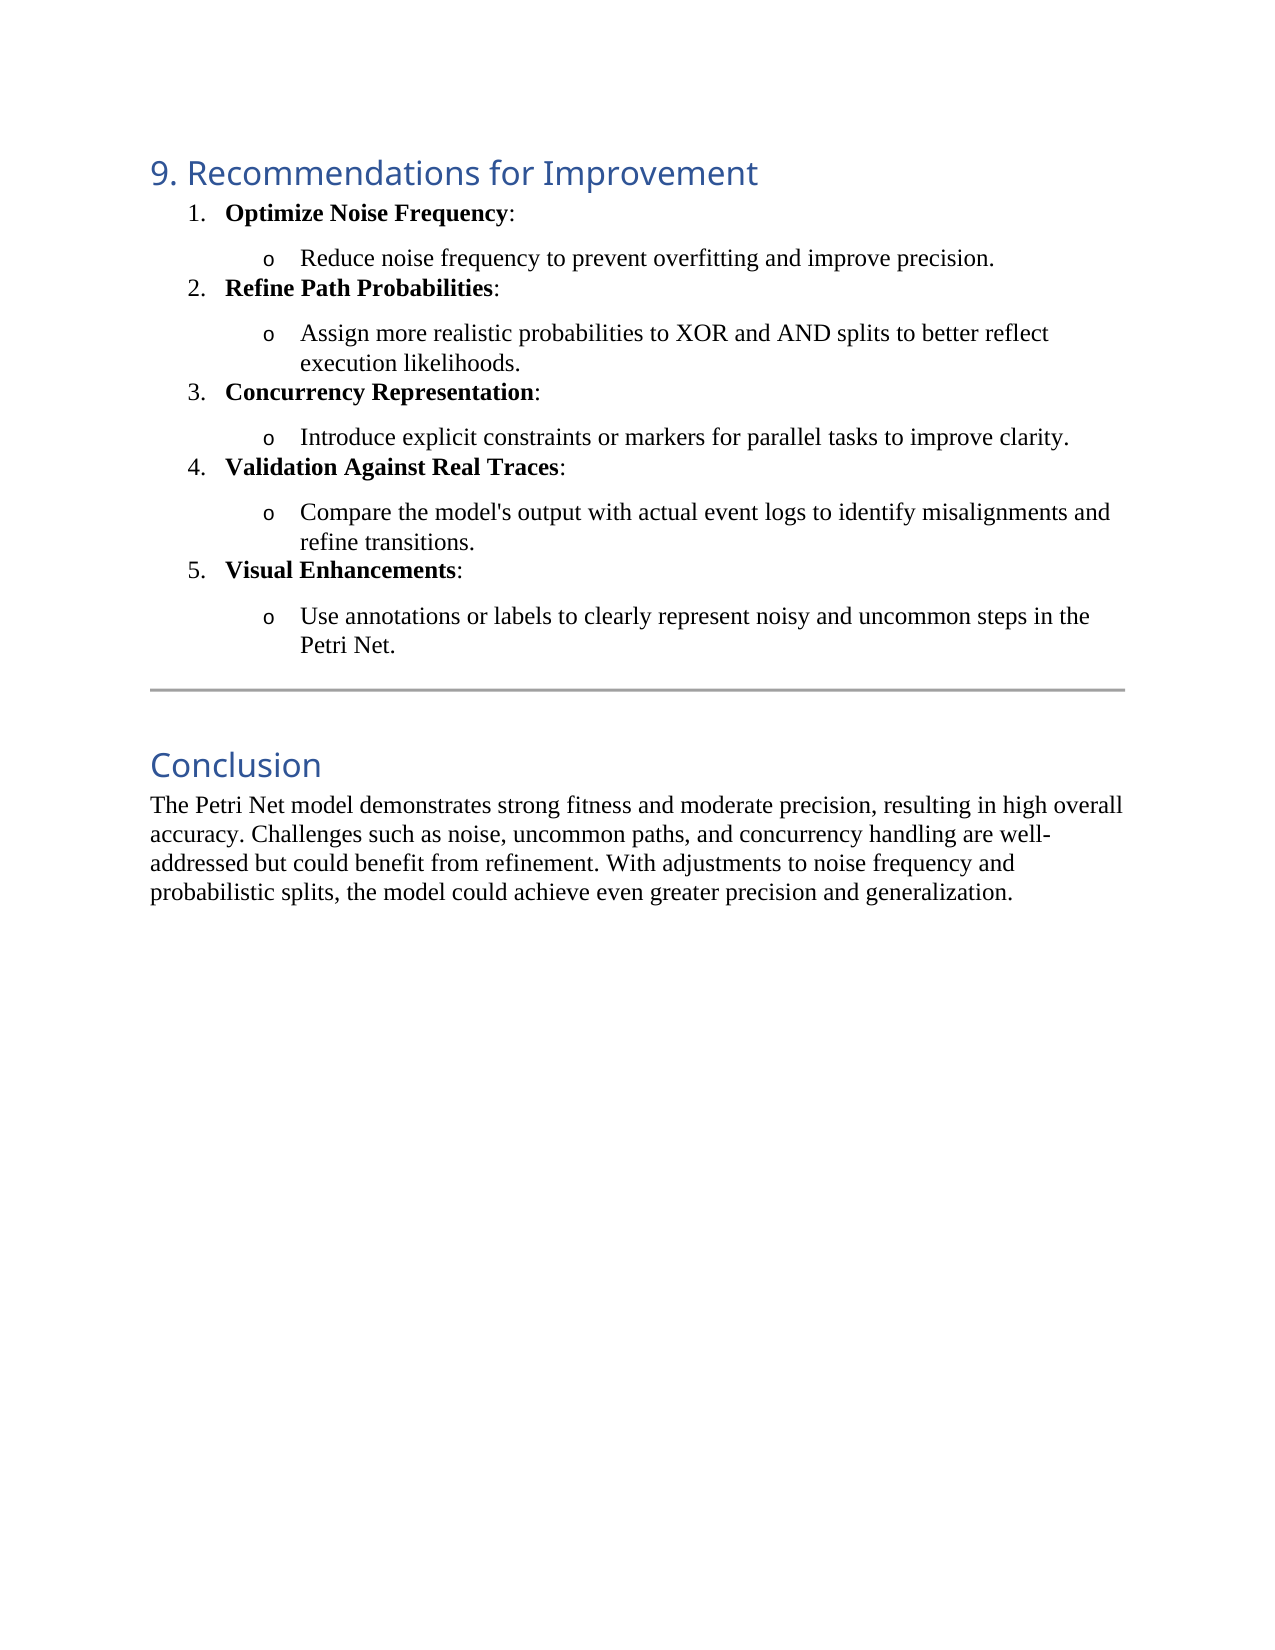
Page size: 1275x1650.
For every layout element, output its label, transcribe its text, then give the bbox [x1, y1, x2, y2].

list Validation Against Real Traces: [187, 452, 1125, 481]
list Concurrency Representation: [187, 377, 1125, 406]
list Introduce explicit constraints or markers for parallel tasks to improve clarity. [262, 422, 1125, 452]
list Compare the model's output with actual event logs to identify misalignments and refine transitions. [262, 497, 1125, 556]
subtitle 9. Recommendations for Improvement [150, 150, 1125, 195]
list Assign more realistic probabilities to XOR and AND splits to better reflect execution likelihoods. [262, 318, 1125, 377]
list Optimize Noise Frequency: [187, 198, 1125, 227]
subtitle Conclusion [150, 742, 1125, 788]
text The Petri Net model demonstrates strong fitness and moderate precision, resulting in high overall accuracy. Challenges such as noise, uncommon paths, and concurrency handling are well-addressed but could benefit from refinement. With adjustments to noise frequency and probabilistic splits, the model could achieve even greater precision and generalization. [150, 790, 1125, 905]
list Refine Path Probabilities: [187, 273, 1125, 302]
list Visual Enhancements: [187, 556, 1125, 584]
list Reduce noise frequency to prevent overfitting and improve precision. [262, 243, 1125, 273]
list Use annotations or labels to clearly represent noisy and uncommon steps in the Petri Net. [262, 601, 1125, 659]
